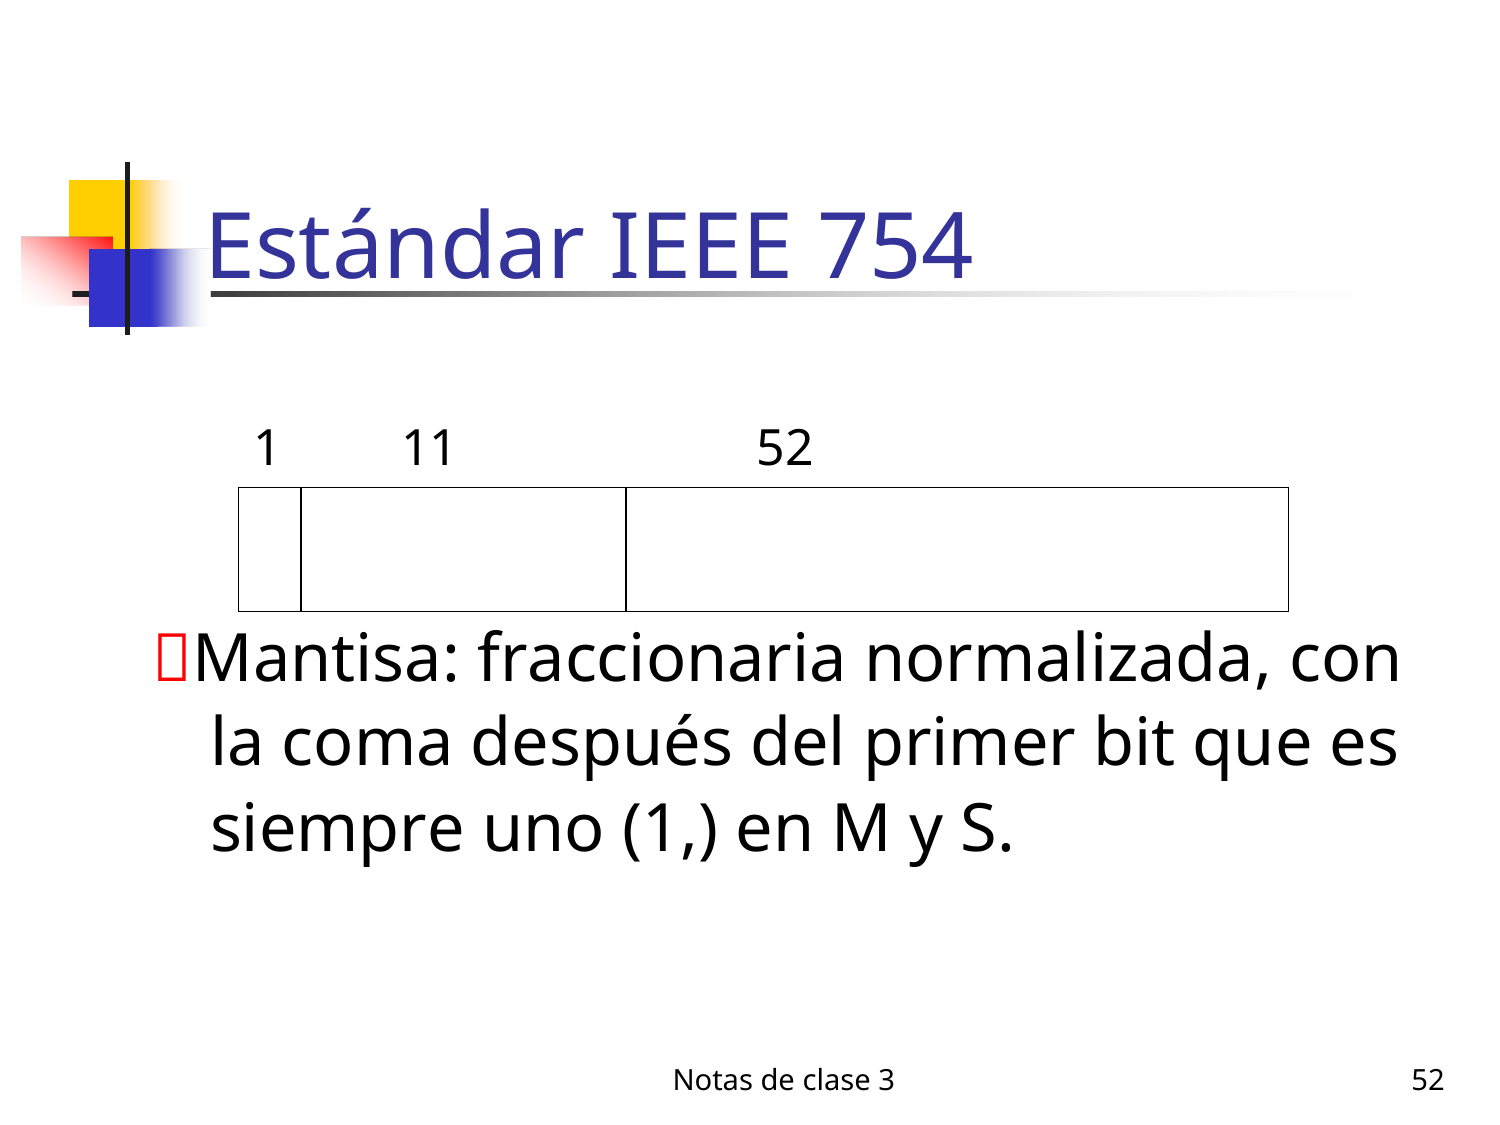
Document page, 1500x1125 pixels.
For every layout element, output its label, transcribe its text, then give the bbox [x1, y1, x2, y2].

table_header [302, 488, 625, 611]
picture [20, 236, 113, 306]
text Mantisa: fraccionaria normalizada, con la coma después del primer bit que es siempre uno (1,) en M y S. [152, 612, 1411, 871]
text 1 11 52 [240, 412, 1452, 480]
table_header [627, 488, 1288, 611]
table_header [239, 488, 300, 611]
picture [130, 179, 1422, 327]
